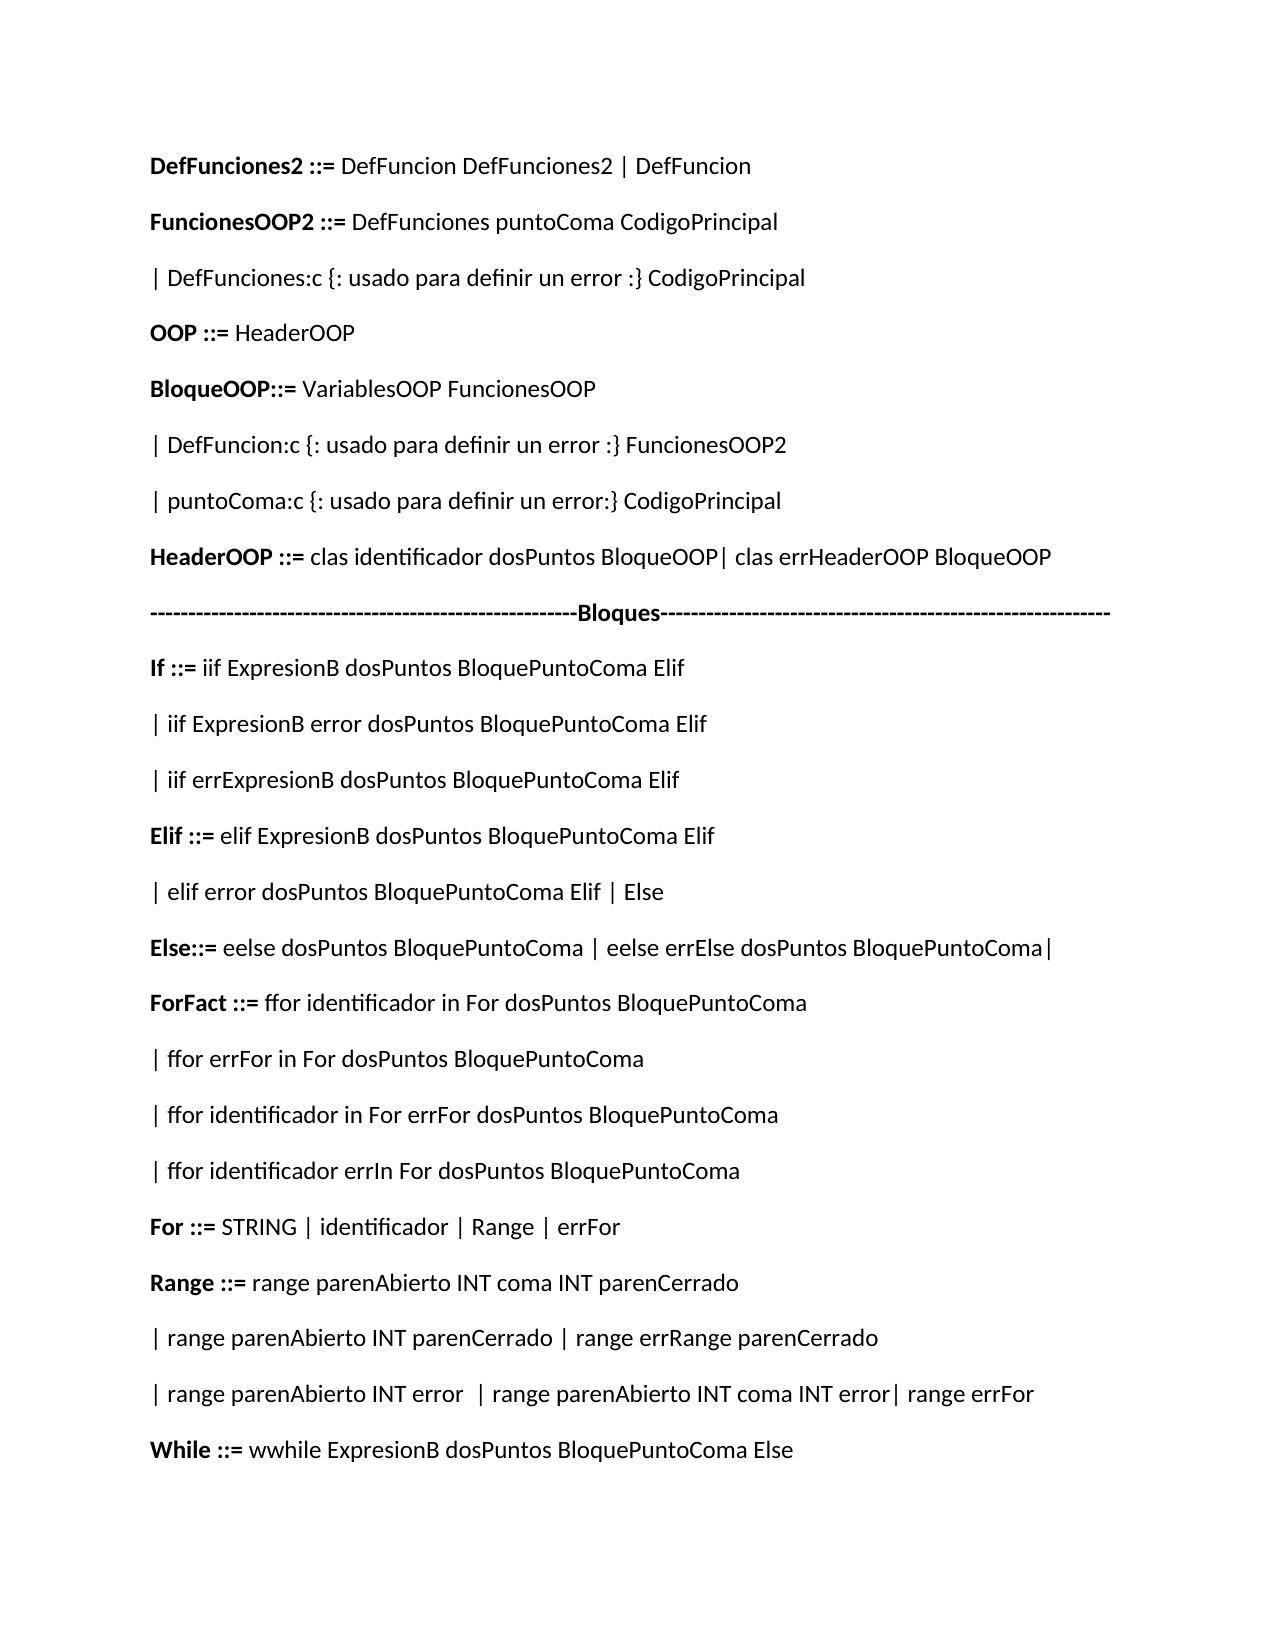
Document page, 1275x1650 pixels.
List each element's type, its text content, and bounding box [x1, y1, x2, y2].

text Else::= eelse dosPuntos BloquePuntoComa | eelse errElse dosPuntos BloquePuntoComa| [150, 932, 1125, 962]
text While ::= wwhile ExpresionB dosPuntos BloquePuntoComa Else [150, 1434, 1125, 1465]
text If ::= iif ExpresionB dosPuntos BloquePuntoComa Elif [150, 652, 1125, 683]
text For ::= STRING | identificador | Range | errFor [150, 1211, 1125, 1241]
text | iif ExpresionB error dosPuntos BloquePuntoComa Elif [150, 708, 1125, 739]
text --------------------------------------------------------Bloques----------------------------------------------------------- [150, 597, 1125, 627]
text | iif errExpresionB dosPuntos BloquePuntoComa Elif [150, 764, 1125, 795]
text | DefFunciones:c {: usado para definir un error :} CodigoPrincipal [150, 262, 1125, 292]
text BloqueOOP::= VariablesOOP FuncionesOOP [150, 373, 1125, 404]
text FuncionesOOP2 ::= DefFunciones puntoComa CodigoPrincipal [150, 206, 1125, 236]
text DefFunciones2 ::= DefFuncion DefFunciones2 | DefFuncion [150, 150, 1125, 181]
text | ffor identificador errIn For dosPuntos BloquePuntoComa [150, 1155, 1125, 1186]
text | ffor errFor in For dosPuntos BloquePuntoComa [150, 1043, 1125, 1074]
text | range parenAbierto INT error | range parenAbierto INT coma INT error| range errFor [150, 1378, 1125, 1409]
text Range ::= range parenAbierto INT coma INT parenCerrado [150, 1267, 1125, 1297]
text | puntoComa:c {: usado para definir un error:} CodigoPrincipal [150, 485, 1125, 516]
text | DefFuncion:c {: usado para definir un error :} FuncionesOOP2 [150, 429, 1125, 460]
text | range parenAbierto INT parenCerrado | range errRange parenCerrado [150, 1322, 1125, 1353]
text | ffor identificador in For errFor dosPuntos BloquePuntoComa [150, 1099, 1125, 1130]
text HeaderOOP ::= clas identificador dosPuntos BloqueOOP| clas errHeaderOOP BloqueOOP [150, 541, 1125, 571]
text ForFact ::= ffor identificador in For dosPuntos BloquePuntoComa [150, 987, 1125, 1018]
text Elif ::= elif ExpresionB dosPuntos BloquePuntoComa Elif [150, 820, 1125, 851]
text OOP ::= HeaderOOP [150, 317, 1125, 348]
text | elif error dosPuntos BloquePuntoComa Elif | Else [150, 876, 1125, 906]
